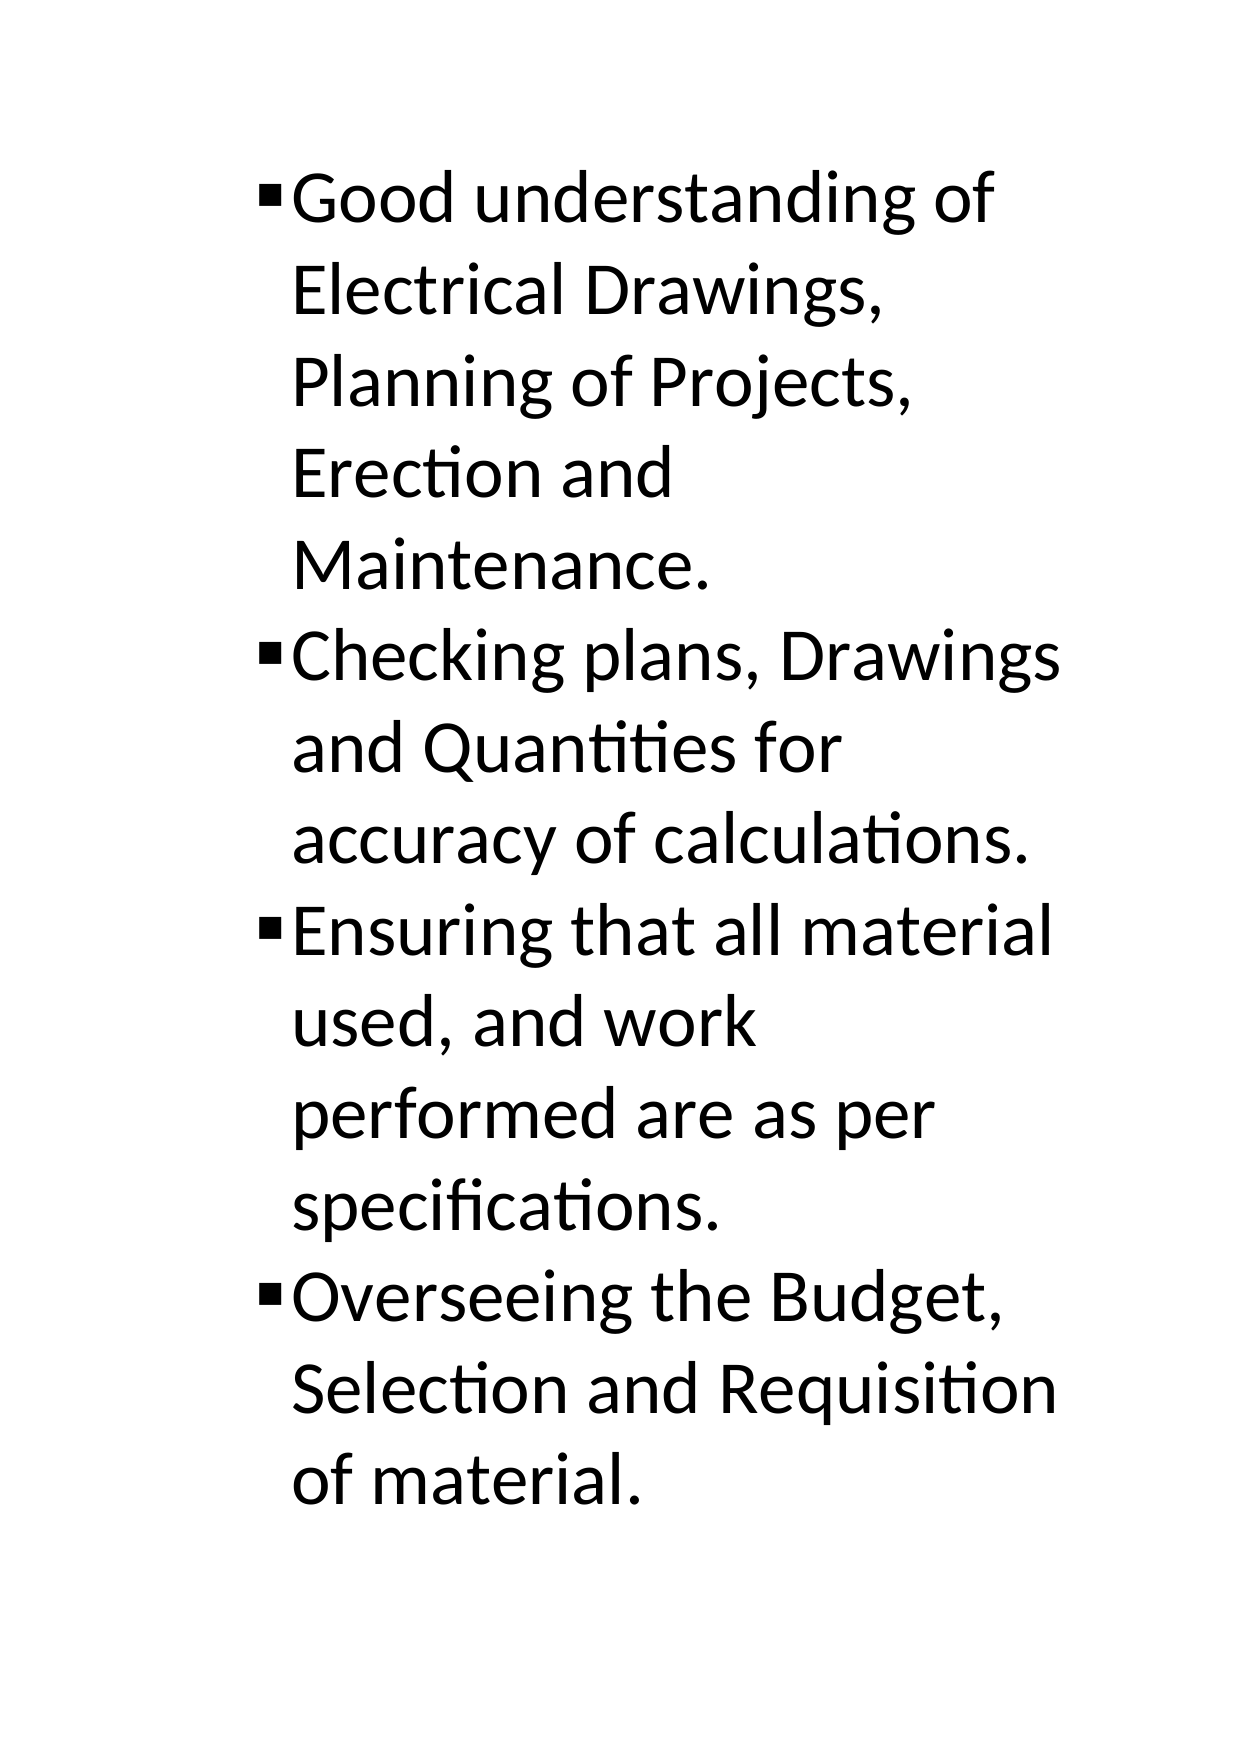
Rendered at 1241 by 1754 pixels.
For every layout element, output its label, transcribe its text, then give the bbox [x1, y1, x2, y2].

list Checking plans, Drawings and Quantities for accuracy of calculations. [253, 608, 1090, 882]
list Good understanding of Electrical Drawings, Planning of Projects, Erection and Maintenance. [253, 150, 1090, 608]
list Ensuring that all material used, and work performed are as per specifications. [253, 882, 1090, 1249]
list Overseeing the Budget, Selection and Requisition of material. [253, 1249, 1090, 1523]
